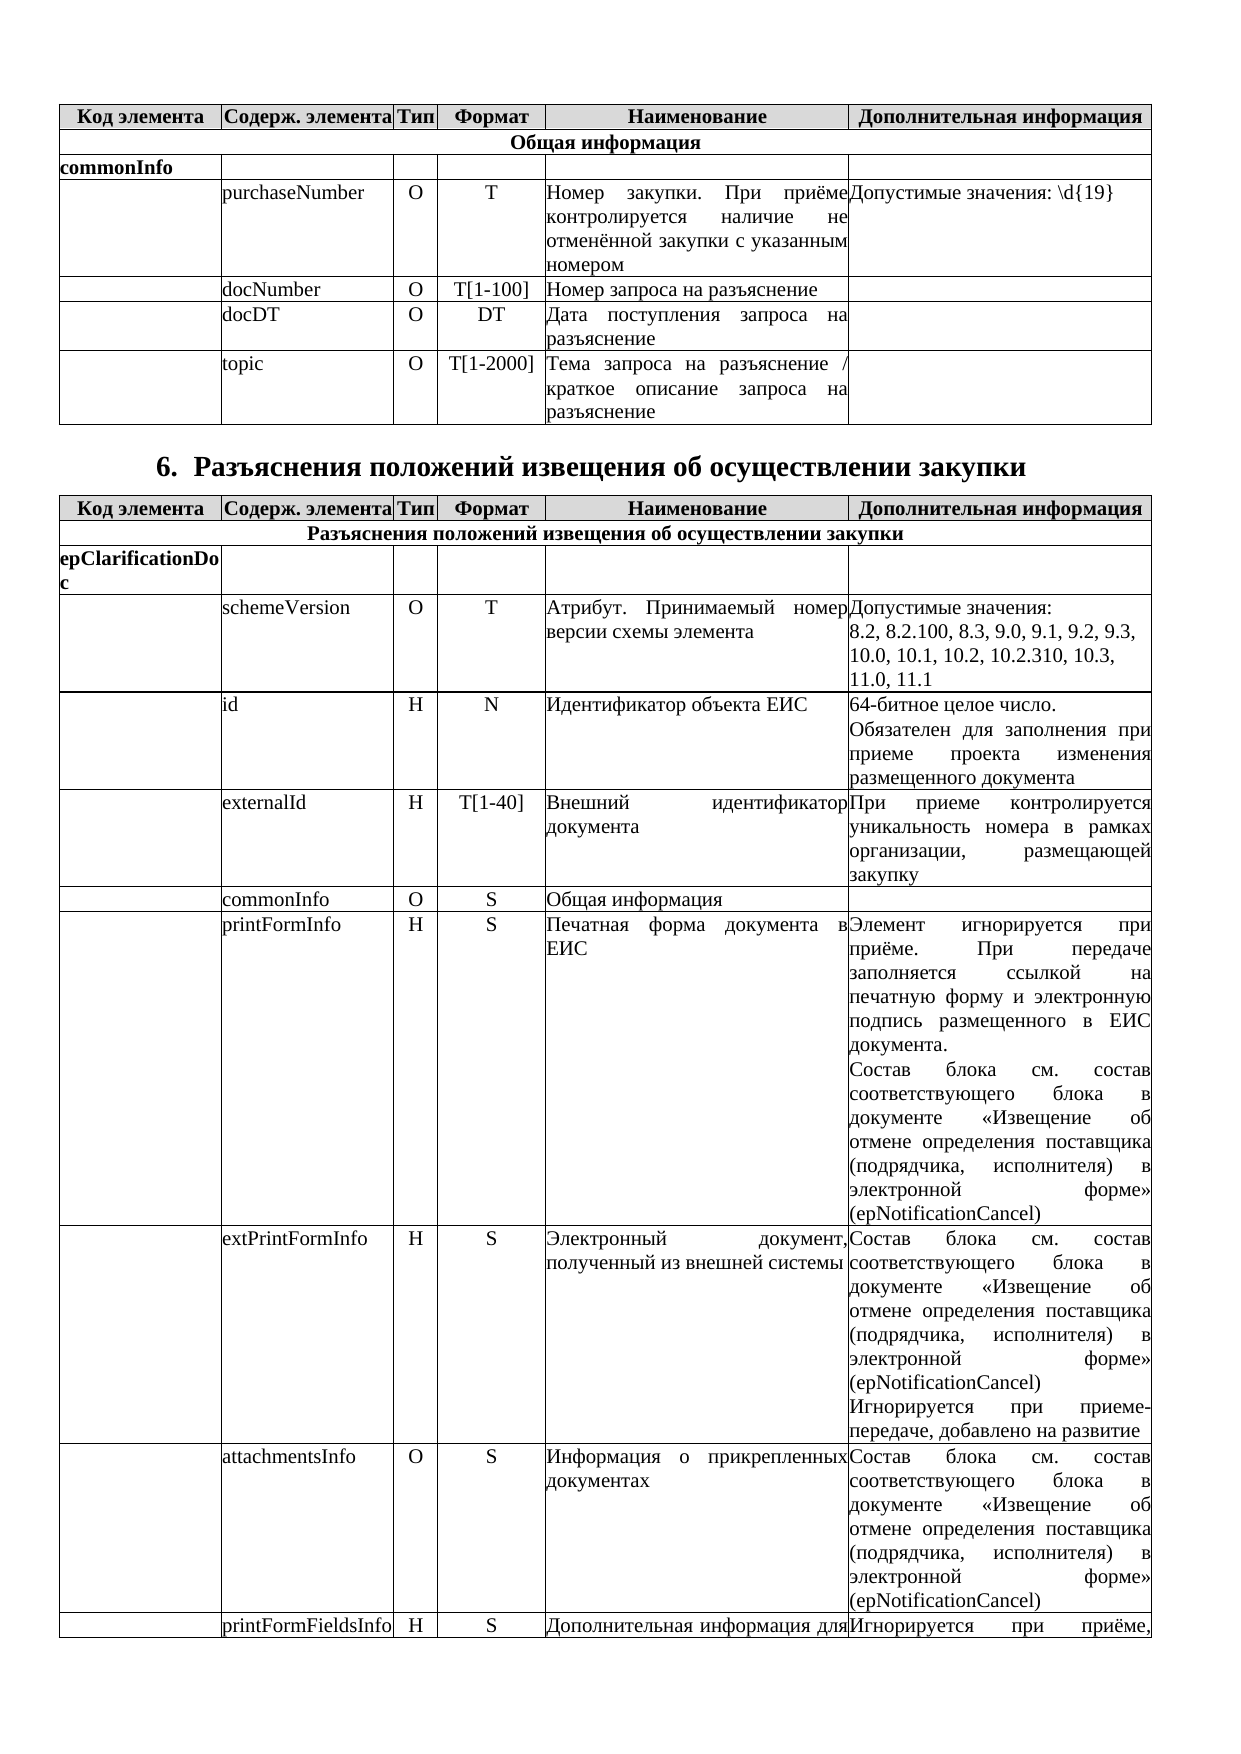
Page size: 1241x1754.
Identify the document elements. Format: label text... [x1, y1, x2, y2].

table_cell [60, 887, 221, 911]
table_cell [546, 546, 848, 594]
table_header Дополнительная информация [849, 105, 1151, 128]
table_header Формат [438, 105, 545, 128]
table_cell [60, 790, 221, 886]
table_cell [60, 180, 221, 276]
table_header Код элемента [60, 496, 221, 520]
table_header Дополнительная информация [849, 496, 1151, 520]
table_cell epClarificationDoc [60, 546, 221, 594]
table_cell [546, 1613, 848, 1637]
table_cell [546, 155, 848, 179]
table_cell S [438, 912, 545, 1225]
table_cell Атрибут. Принимаемый номер версии схемы элемента [546, 595, 848, 691]
table_header Тип [394, 496, 437, 520]
table_cell [60, 1613, 221, 1637]
table_cell Печатная форма документа в ЕИС [546, 912, 848, 1225]
table_cell Н [394, 790, 437, 886]
table_cell Дата поступления запроса на разъяснение [546, 302, 848, 350]
table_cell [849, 351, 1151, 423]
table_cell [60, 351, 221, 423]
table_cell Допустимые значения: \d{19} [849, 180, 1151, 276]
table_cell [849, 302, 1151, 350]
table_cell T [438, 595, 545, 691]
table_cell О [394, 595, 437, 691]
table_cell docNumber [222, 277, 393, 301]
table_cell [849, 546, 1151, 594]
table_cell commonInfo [222, 887, 393, 911]
table_cell DT [438, 302, 545, 350]
table_cell S [438, 1613, 545, 1637]
table_cell При приеме контролируется уникальность номера в рамках организации, размещающей закупку [849, 790, 1151, 886]
table_cell Информация о прикрепленных документах [546, 1444, 848, 1612]
table_cell Допустимые значения: 8.2, 8.2.100, 8.3, 9.0, 9.1, 9.2, 9.3, 10.0, 10.1, 10.2, 10.2.310, 10.3, 11.0, 11.1 [849, 595, 1151, 691]
table_cell Элемент игнорируется при приёме. При передаче заполняется ссылкой на печатную форму и электронную подпись размещенного в ЕИС документа. Состав блока см. состав соответствующего блока в документе «Извещение об отмене определения поставщика (подрядчика, исполнителя) в электронной форме» (epNotificationCancel) [849, 912, 1151, 1225]
table_cell О [394, 351, 437, 423]
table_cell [849, 1613, 1151, 1637]
table_cell [222, 546, 393, 594]
table_cell schemeVersion [222, 595, 393, 691]
table_cell Разъяснения положений извещения об осуществлении закупки [60, 521, 1151, 545]
table_cell attachmentsInfo [222, 1444, 393, 1612]
table_cell Внешний идентификатор документа [546, 790, 848, 886]
table_cell О [394, 302, 437, 350]
table_cell Тема запроса на разъяснение / краткое описание запроса на разъяснение [546, 351, 848, 423]
table_cell [60, 595, 221, 691]
table_cell topic [222, 351, 393, 423]
table_cell printFormInfo [222, 912, 393, 1225]
table_cell S [438, 1226, 545, 1442]
table_header Формат [438, 496, 545, 520]
table_cell Общая информация [60, 130, 1151, 154]
table_cell N [438, 693, 545, 789]
table_cell Общая информация [546, 887, 848, 911]
table_cell externalId [222, 790, 393, 886]
table_cell extPrintFormInfo [222, 1226, 393, 1442]
table_cell [438, 546, 545, 594]
table_cell 64-битное целое число. Обязателен для заполнения при приеме проекта изменения размещенного документа [849, 693, 1151, 789]
table_cell [60, 1226, 221, 1442]
table_cell commonInfo [60, 155, 221, 179]
table_cell id [222, 693, 393, 789]
table_header Наименование [546, 105, 848, 128]
table_cell [394, 155, 437, 179]
table_header Содерж. элемента [222, 496, 393, 520]
table_cell Номер закупки. При приёме контролируется наличие не отменённой закупки с указанным номером [546, 180, 848, 276]
table_cell [849, 155, 1151, 179]
table_cell docDT [222, 302, 393, 350]
table_cell Идентификатор объекта ЕИС [546, 693, 848, 789]
table_cell [849, 277, 1151, 301]
table_cell [394, 546, 437, 594]
table_header Содерж. элемента [222, 105, 393, 128]
table_header Тип [394, 105, 437, 128]
table_cell Состав блока см. состав соответствующего блока в документе «Извещение об отмене определения поставщика (подрядчика, исполнителя) в электронной форме» (epNotificationCancel) Игнорируется при приеме-передаче, добавлено на развитие [849, 1226, 1151, 1442]
table_cell Н [394, 693, 437, 789]
table_cell [222, 155, 393, 179]
table_cell Н [394, 1226, 437, 1442]
table_cell [60, 912, 221, 1225]
table_cell О [394, 887, 437, 911]
table_cell S [438, 887, 545, 911]
table_cell [849, 887, 1151, 911]
table_cell [60, 277, 221, 301]
table_cell О [394, 277, 437, 301]
table_cell T[1-2000] [438, 351, 545, 423]
table_cell S [438, 1444, 545, 1612]
table_cell Н [394, 912, 437, 1225]
table_cell О [394, 1444, 437, 1612]
table_cell [438, 155, 545, 179]
table_cell Н [394, 1613, 437, 1637]
table_cell Состав блока см. состав соответствующего блока в документе «Извещение об отмене определения поставщика (подрядчика, исполнителя) в электронной форме» (epNotificationCancel) [849, 1444, 1151, 1612]
table_cell Электронный документ, полученный из внешней системы [546, 1226, 848, 1442]
table_cell T [438, 180, 545, 276]
table_cell О [394, 180, 437, 276]
table_cell [60, 1444, 221, 1612]
table_cell Номер запроса на разъяснение [546, 277, 848, 301]
table_header Наименование [546, 496, 848, 520]
table_header Код элемента [60, 105, 221, 128]
table_cell purchaseNumber [222, 180, 393, 276]
subtitle Разъяснения положений извещения об осуществлении закупки [156, 449, 1152, 482]
table_cell printFormFieldsInfo [222, 1613, 393, 1637]
table_cell [60, 693, 221, 789]
table_cell T[1-40] [438, 790, 545, 886]
table_cell [60, 302, 221, 350]
table_cell T[1-100] [438, 277, 545, 301]
